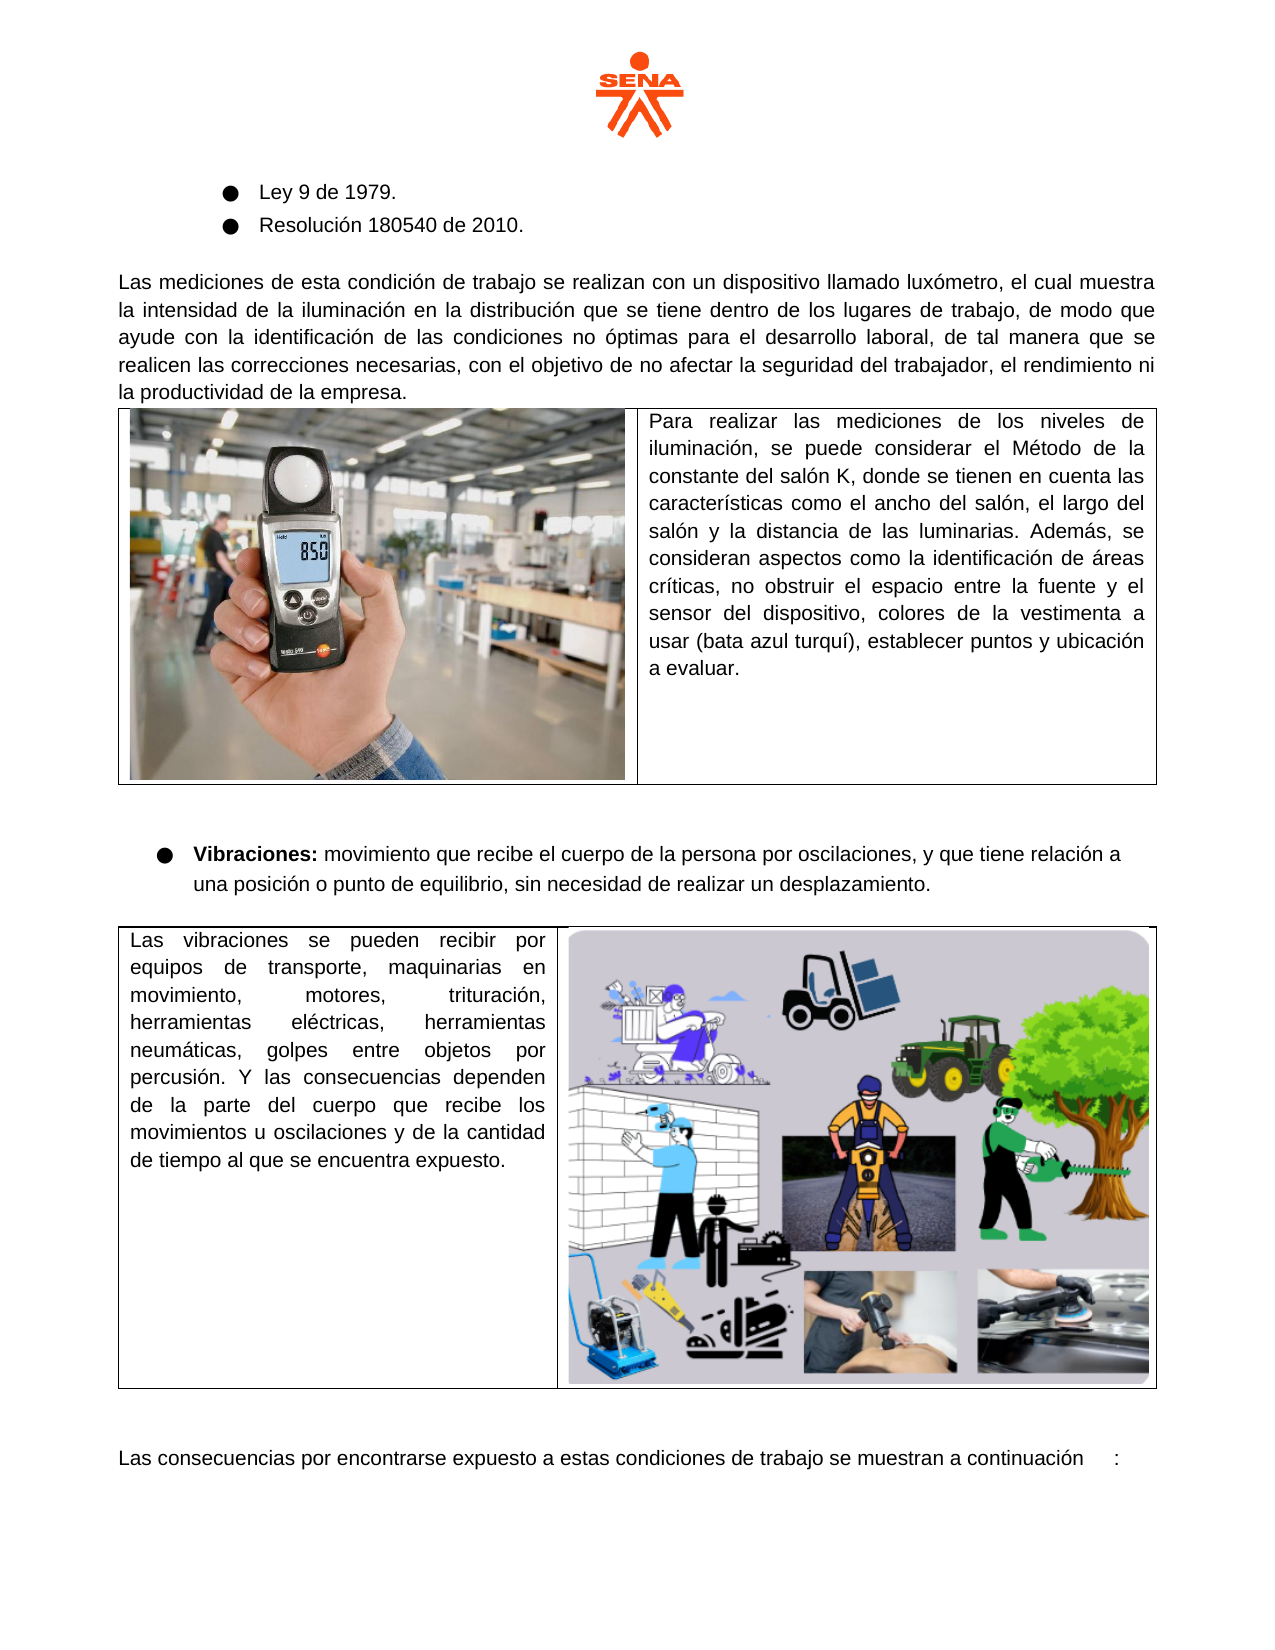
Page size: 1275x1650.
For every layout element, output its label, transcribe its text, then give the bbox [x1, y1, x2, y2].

picture [129, 408, 625, 780]
list Resolución 180540 de 2010. [221, 210, 1157, 238]
text Las consecuencias por encontrarse expuesto a estas condiciones de trabajo se muestran a continuación : [118, 1446, 1157, 1470]
list Ley 9 de 1979. [221, 177, 1157, 206]
text Las mediciones de esta condición de trabajo se realizan con un dispositivo llamado luxómetro, el cual muestra la intensidad de la iluminación en la distribución que se tiene dentro de los lugares de trabajo, de modo que ayude con la identificación de las condiciones no óptimas para el desarrollo laboral, de tal manera que se realicen las correcciones necesarias, con el objetivo de no afectar la seguridad del trabajador, el rendimiento ni la productividad de la empresa. [118, 270, 1157, 404]
table_header Las vibraciones se pueden recibir por equipos de transporte, maquinarias en movimiento, motores, trituración, herramientas eléctricas, herramientas neumáticas, golpes entre objetos por percusión. Y las consecuencias dependen de la parte del cuerpo que recibe los movimientos u oscilaciones y de la cantidad de tiempo al que se encuentra expuesto. [119, 928, 557, 1388]
picture [568, 927, 1149, 1384]
list Vibraciones: movimiento que recibe el cuerpo de la persona por oscilaciones, y que tiene relación a una posición o punto de equilibrio, sin necesidad de realizar un desplazamiento. [156, 839, 1157, 895]
table_header Para realizar las mediciones de los niveles de iluminación, se puede considerar el Método de la constante del salón K, donde se tienen en cuenta las características como el ancho del salón, el largo del salón y la distancia de las luminarias. Además, se consideran aspectos como la identificación de áreas críticas, no obstruir el espacio entre la fuente y el sensor del dispositivo, colores de la vestimenta a usar (bata azul turquí), establecer puntos y ubicación a evaluar. [638, 409, 1156, 783]
table_header [558, 928, 1156, 1388]
picture [585, 48, 690, 142]
table_header [119, 409, 637, 783]
